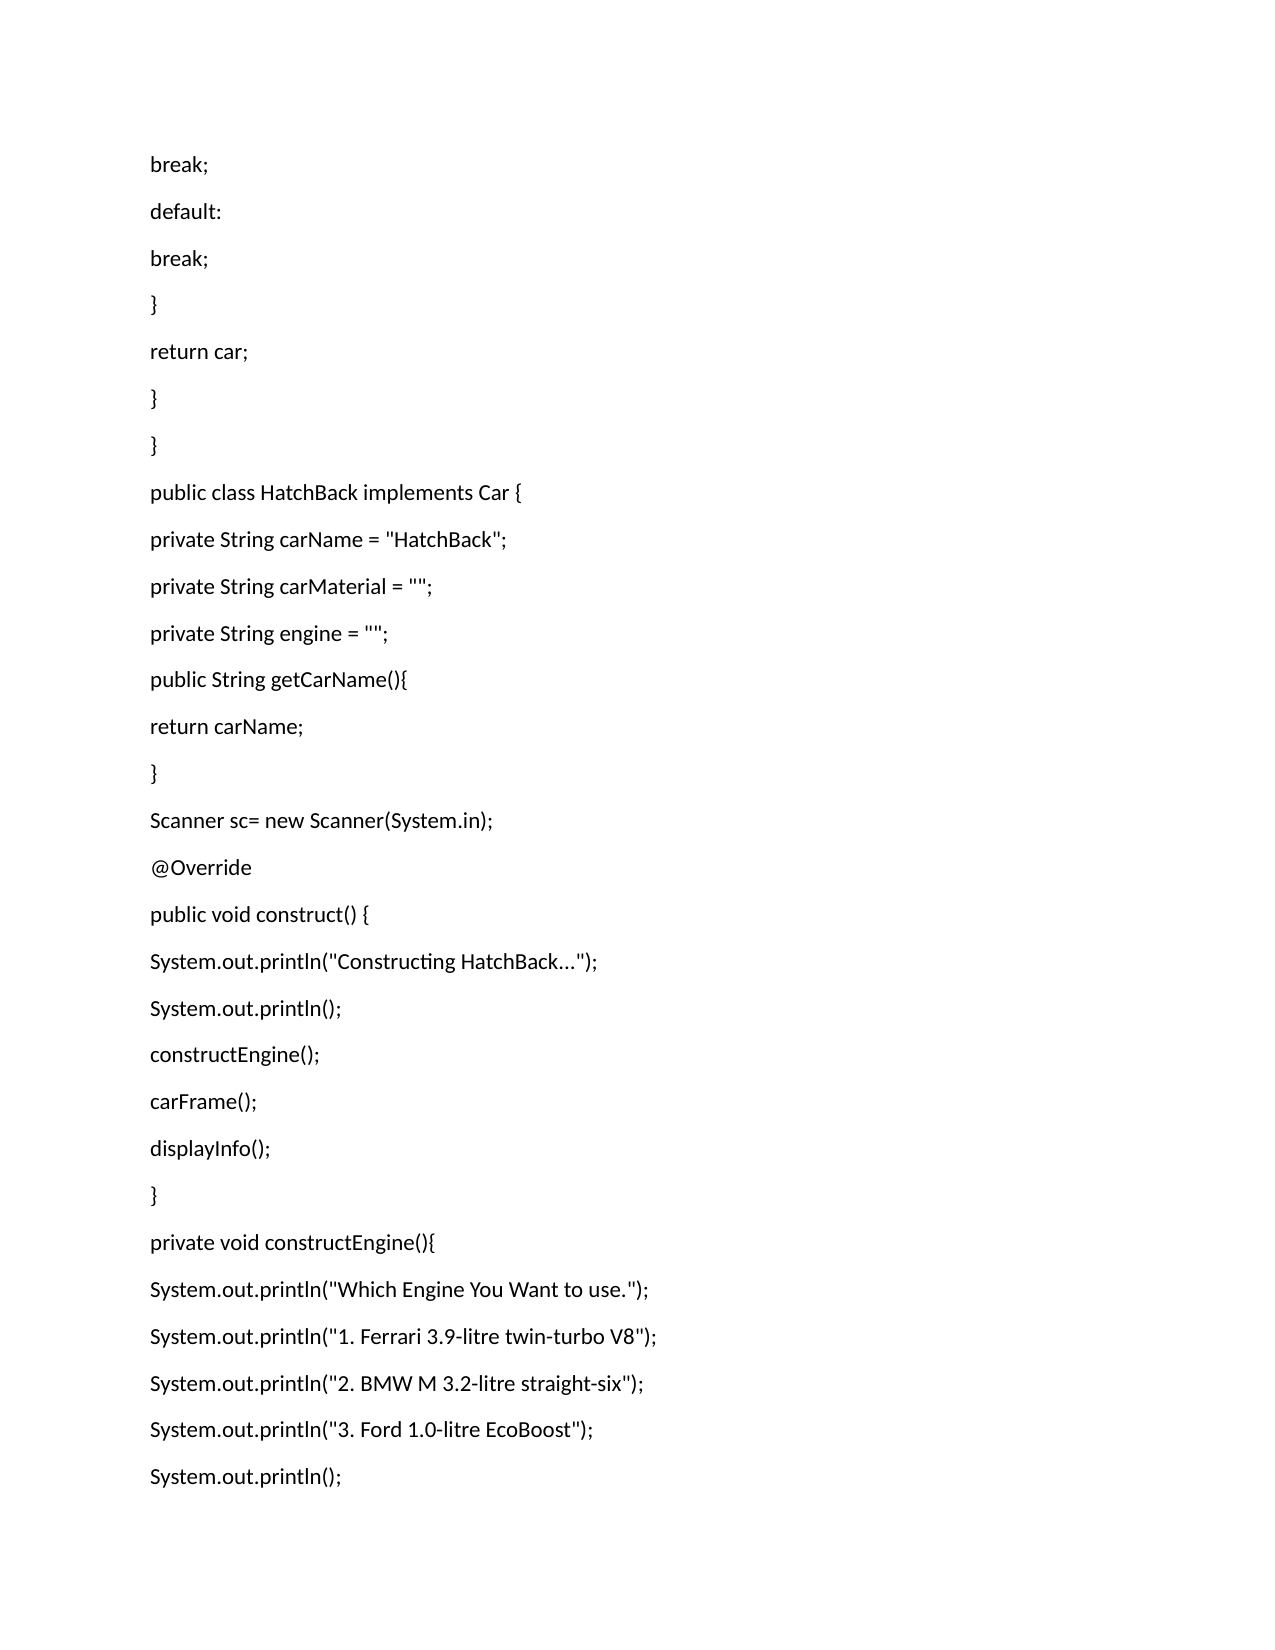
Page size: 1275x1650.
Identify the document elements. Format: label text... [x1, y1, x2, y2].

text default: [150, 197, 1125, 225]
text return carName; [150, 712, 1125, 741]
text private String carName = "HatchBack"; [150, 525, 1125, 553]
text System.out.println(); [150, 1462, 1125, 1491]
text System.out.println(); [150, 994, 1125, 1022]
text public class HatchBack implements Car { [150, 478, 1125, 506]
text } [150, 1181, 1125, 1209]
text System.out.println("2. BMW M 3.2-litre straight-six"); [150, 1369, 1125, 1397]
text displayInfo(); [150, 1134, 1125, 1162]
text System.out.println("1. Ferrari 3.9-litre twin-turbo V8"); [150, 1322, 1125, 1350]
text public String getCarName(){ [150, 666, 1125, 694]
text System.out.println("Constructing HatchBack..."); [150, 947, 1125, 975]
text System.out.println("Which Engine You Want to use."); [150, 1275, 1125, 1303]
text break; [150, 150, 1125, 178]
text public void construct() { [150, 900, 1125, 928]
text } [150, 291, 1125, 319]
text System.out.println("3. Ford 1.0-litre EcoBoost"); [150, 1416, 1125, 1444]
text private String engine = ""; [150, 619, 1125, 647]
text private String carMaterial = ""; [150, 572, 1125, 600]
text Scanner sc= new Scanner(System.in); [150, 806, 1125, 834]
text } [150, 384, 1125, 412]
text } [150, 431, 1125, 459]
text break; [150, 244, 1125, 272]
text } [150, 759, 1125, 787]
text return car; [150, 337, 1125, 366]
text @Override [150, 853, 1125, 881]
text carFrame(); [150, 1087, 1125, 1116]
text constructEngine(); [150, 1041, 1125, 1069]
text private void constructEngine(){ [150, 1228, 1125, 1256]
